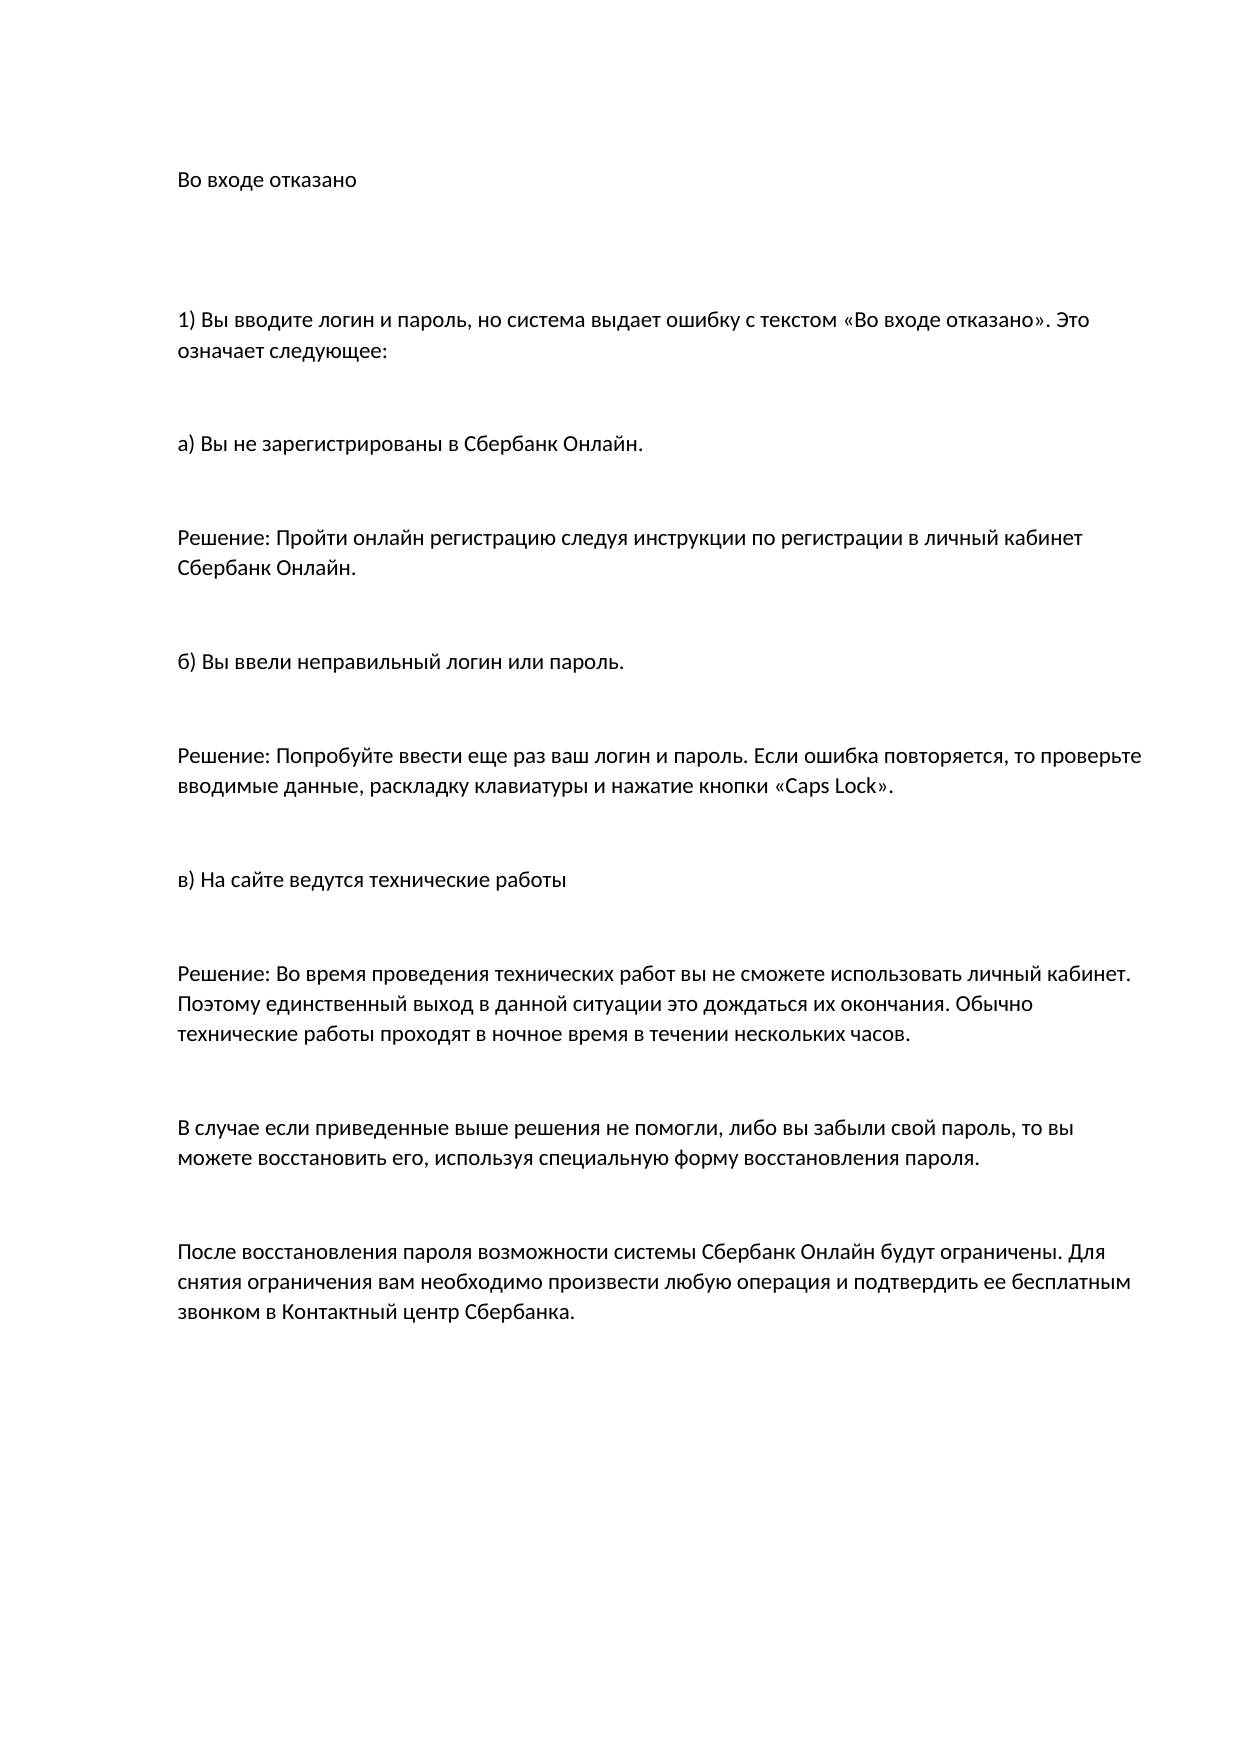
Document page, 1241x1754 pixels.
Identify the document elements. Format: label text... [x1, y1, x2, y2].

text б) Вы ввели неправильный логин или пароль. [177, 647, 1152, 675]
text в) На сайте ведутся технические работы [177, 865, 1152, 893]
text Во входе отказано [177, 165, 1152, 193]
text 1) Вы вводите логин и пароль, но система выдает ошибку с текстом «Во входе отказано». Это означает следующее: [177, 306, 1152, 364]
text Решение: Пройти онлайн регистрацию следуя инструкции по регистрации в личный кабинет Сбербанк Онлайн. [177, 523, 1152, 582]
text После восстановления пароля возможности системы Сбербанк Онлайн будут ограничены. Для снятия ограничения вам необходимо произвести любую операция и подтвердить ее бесплатным звонком в Контактный центр Сбербанка. [177, 1237, 1152, 1325]
text Решение: Во время проведения технических работ вы не сможете использовать личный кабинет. Поэтому единственный выход в данной ситуации это дождаться их окончания. Обычно технические работы проходят в ночное время в течении нескольких часов. [177, 959, 1152, 1047]
text а) Вы не зарегистрированы в Сбербанк Онлайн. [177, 429, 1152, 458]
text Решение: Попробуйте ввести еще раз ваш логин и пароль. Если ошибка повторяется, то проверьте вводимые данные, раскладку клавиатуры и нажатие кнопки «Caps Lock». [177, 741, 1152, 799]
text В случае если приведенные выше решения не помогли, либо вы забыли свой пароль, то вы можете восстановить его, используя специальную форму восстановления пароля. [177, 1113, 1152, 1171]
